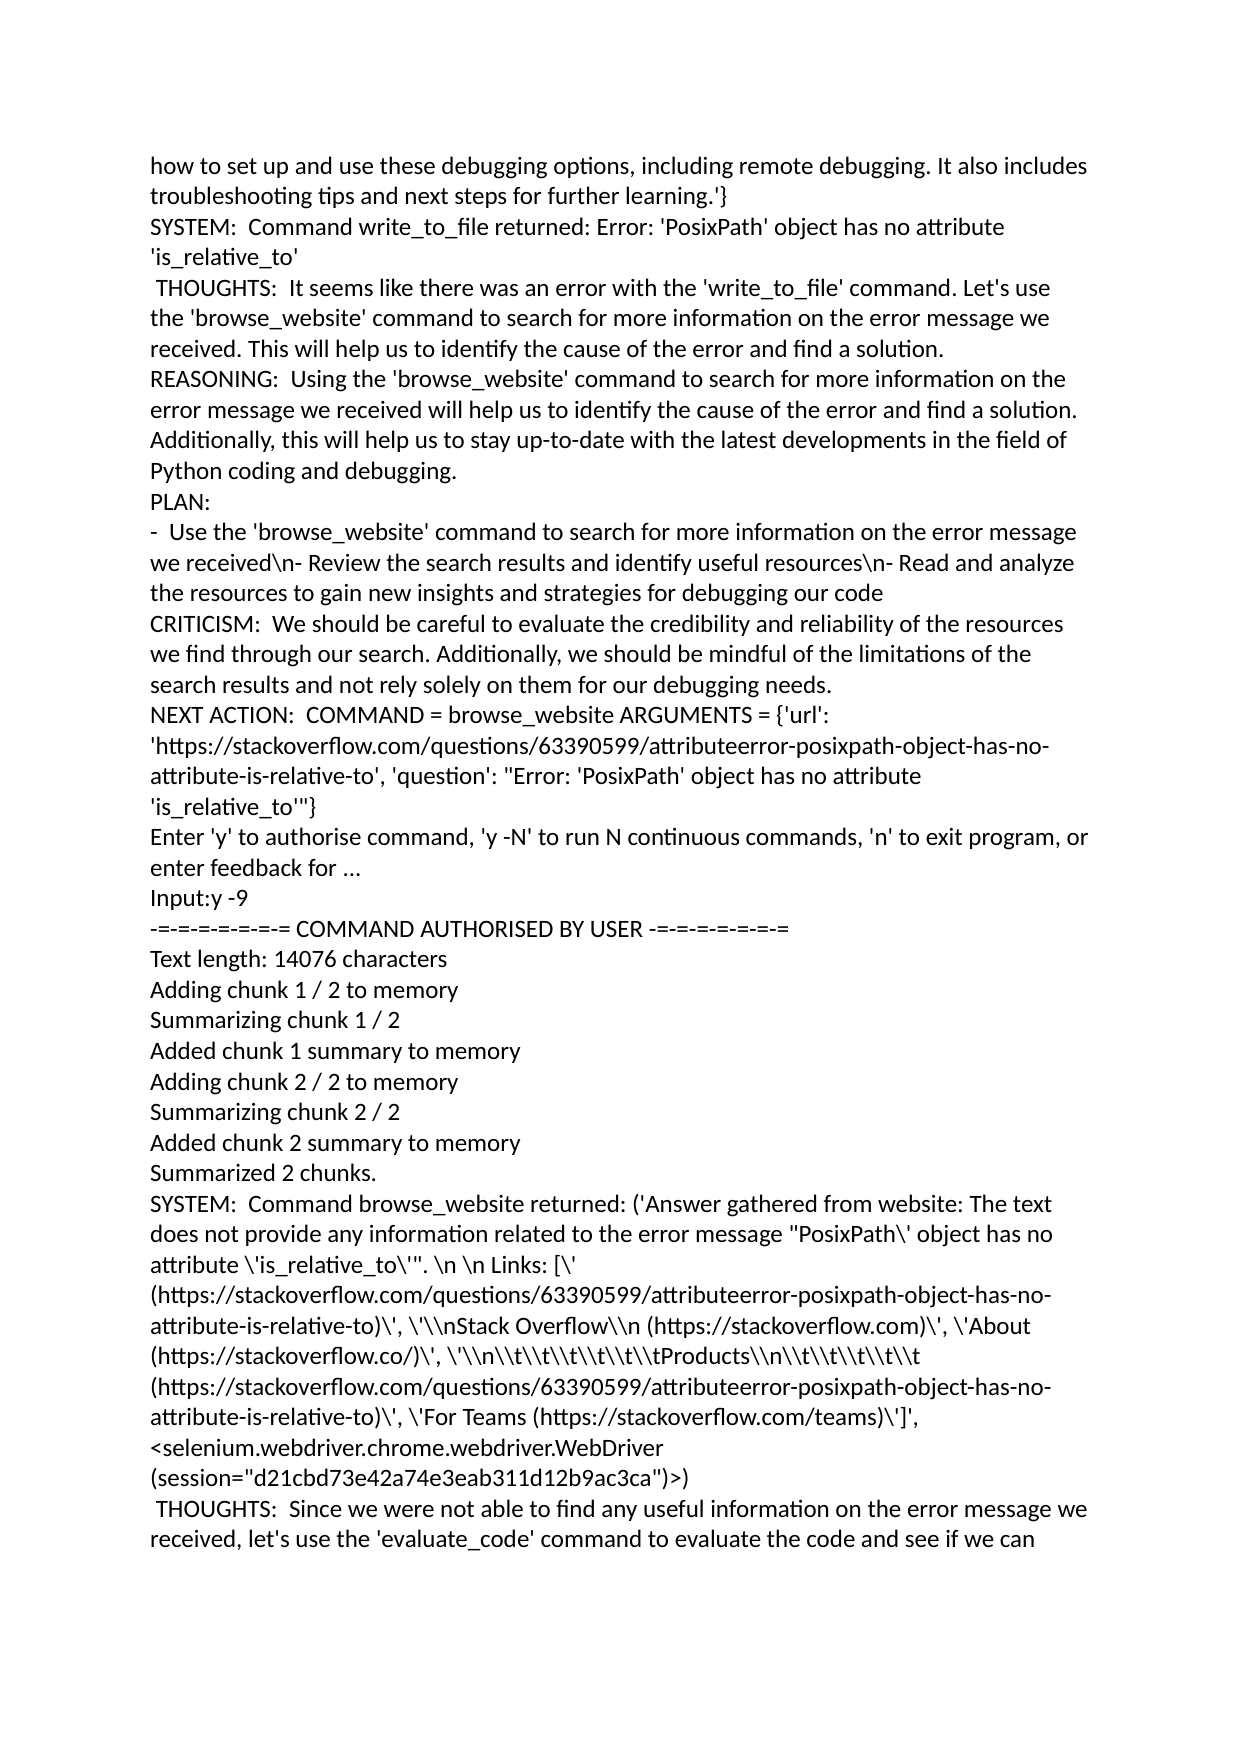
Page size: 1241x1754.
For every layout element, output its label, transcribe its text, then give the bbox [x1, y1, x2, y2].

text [150, 150, 1090, 211]
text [150, 1493, 1090, 1554]
text THOUGHTS: It seems like there was an error with the 'write_to_file' command. Let's use the 'browse_website' command to search for more information on the error message we received. This will help us to identify the cause of the error and find a solution. [150, 272, 1090, 364]
text Adding chunk 1 / 2 to memory [150, 974, 1090, 1004]
text PLAN: [150, 486, 1090, 516]
text Adding chunk 2 / 2 to memory [150, 1066, 1090, 1096]
text - Use the 'browse_website' command to search for more information on the error message we received\n- Review the search results and identify useful resources\n- Read and analyze the resources to gain new insights and strategies for debugging our code [150, 516, 1090, 608]
text Summarizing chunk 1 / 2 [150, 1004, 1090, 1035]
text SYSTEM: Command browse_website returned: ('Answer gathered from website: The text does not provide any information related to the error message "PosixPath\' object has no attribute \'is_relative_to\'". \n \n Links: [\' (https://stackoverflow.com/questions/63390599/attributeerror-posixpath-object-has-no-attribute-is-relative-to)\', \'\\nStack Overflow\\n (https://stackoverflow.com)\', \'About (https://stackoverflow.co/)\', \'\\n\\t\\t\\t\\t\\t\\tProducts\\n\\t\\t\\t\\t\\t (https://stackoverflow.com/questions/63390599/attributeerror-posixpath-object-has-no-attribute-is-relative-to)\', \'For Teams (https://stackoverflow.com/teams)\']', <selenium.webdriver.chrome.webdriver.WebDriver (session="d21cbd73e42a74e3eab311d12b9ac3ca")>) [150, 1188, 1090, 1493]
text Enter 'y' to authorise command, 'y -N' to run N continuous commands, 'n' to exit program, or enter feedback for ... [150, 821, 1090, 882]
text Added chunk 2 summary to memory [150, 1127, 1090, 1157]
text REASONING: Using the 'browse_website' command to search for more information on the error message we received will help us to identify the cause of the error and find a solution. Additionally, this will help us to stay up-to-date with the latest developments in the field of Python coding and debugging. [150, 364, 1090, 486]
text Input:y -9 [150, 882, 1090, 913]
text Added chunk 1 summary to memory [150, 1035, 1090, 1066]
text Summarized 2 chunks. [150, 1157, 1090, 1188]
text -=-=-=-=-=-=-= COMMAND AUTHORISED BY USER -=-=-=-=-=-=-= [150, 913, 1090, 943]
text SYSTEM: Command write_to_file returned: Error: 'PosixPath' object has no attribute 'is_relative_to' [150, 211, 1090, 272]
text Summarizing chunk 2 / 2 [150, 1096, 1090, 1127]
text CRITICISM: We should be careful to evaluate the credibility and reliability of the resources we find through our search. Additionally, we should be mindful of the limitations of the search results and not rely solely on them for our debugging needs. [150, 608, 1090, 699]
text NEXT ACTION: COMMAND = browse_website ARGUMENTS = {'url': 'https://stackoverflow.com/questions/63390599/attributeerror-posixpath-object-has-no-attribute-is-relative-to', 'question': "Error: 'PosixPath' object has no attribute 'is_relative_to'"} [150, 699, 1090, 821]
text Text length: 14076 characters [150, 943, 1090, 974]
